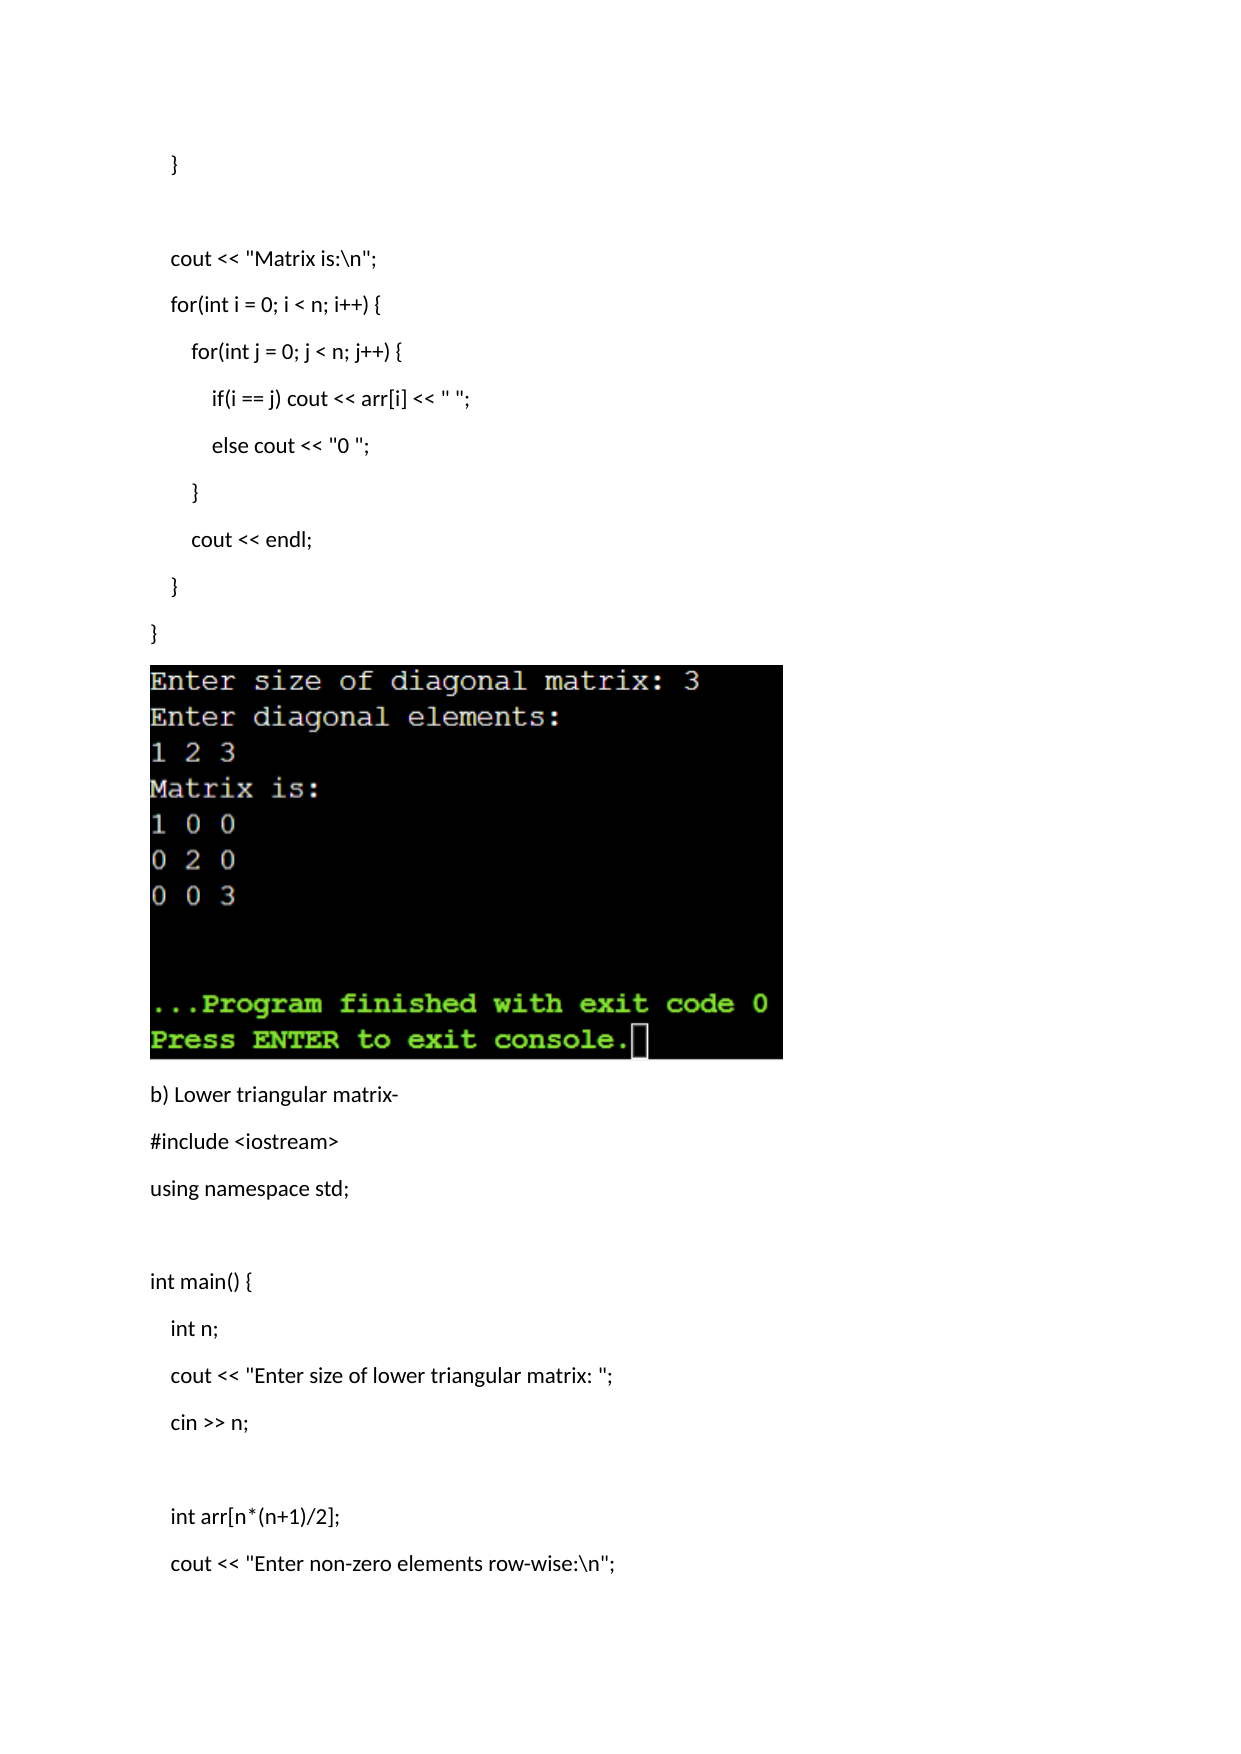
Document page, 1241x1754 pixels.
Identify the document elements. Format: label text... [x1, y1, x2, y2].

text for(int i = 0; i < n; i++) { [150, 291, 1090, 319]
text } [150, 150, 1090, 178]
picture [150, 665, 783, 1061]
text using namespace std; [150, 1174, 1090, 1202]
text } [150, 619, 1090, 647]
text int n; [150, 1314, 1090, 1342]
text if(i == j) cout << arr[i] << " "; [150, 384, 1090, 412]
text } [150, 478, 1090, 506]
text cout << endl; [150, 525, 1090, 553]
text for(int j = 0; j < n; j++) { [150, 337, 1090, 366]
text cout << "Matrix is:\n"; [150, 244, 1090, 272]
text b) Lower triangular matrix- [150, 1080, 1090, 1108]
text cout << "Enter non-zero elements row-wise:\n"; [150, 1549, 1090, 1577]
text cout << "Enter size of lower triangular matrix: "; [150, 1361, 1090, 1389]
text int arr[n*(n+1)/2]; [150, 1502, 1090, 1530]
text } [150, 572, 1090, 600]
text else cout << "0 "; [150, 431, 1090, 459]
text #include <iostream> [150, 1127, 1090, 1155]
text int main() { [150, 1267, 1090, 1295]
text cin >> n; [150, 1408, 1090, 1436]
